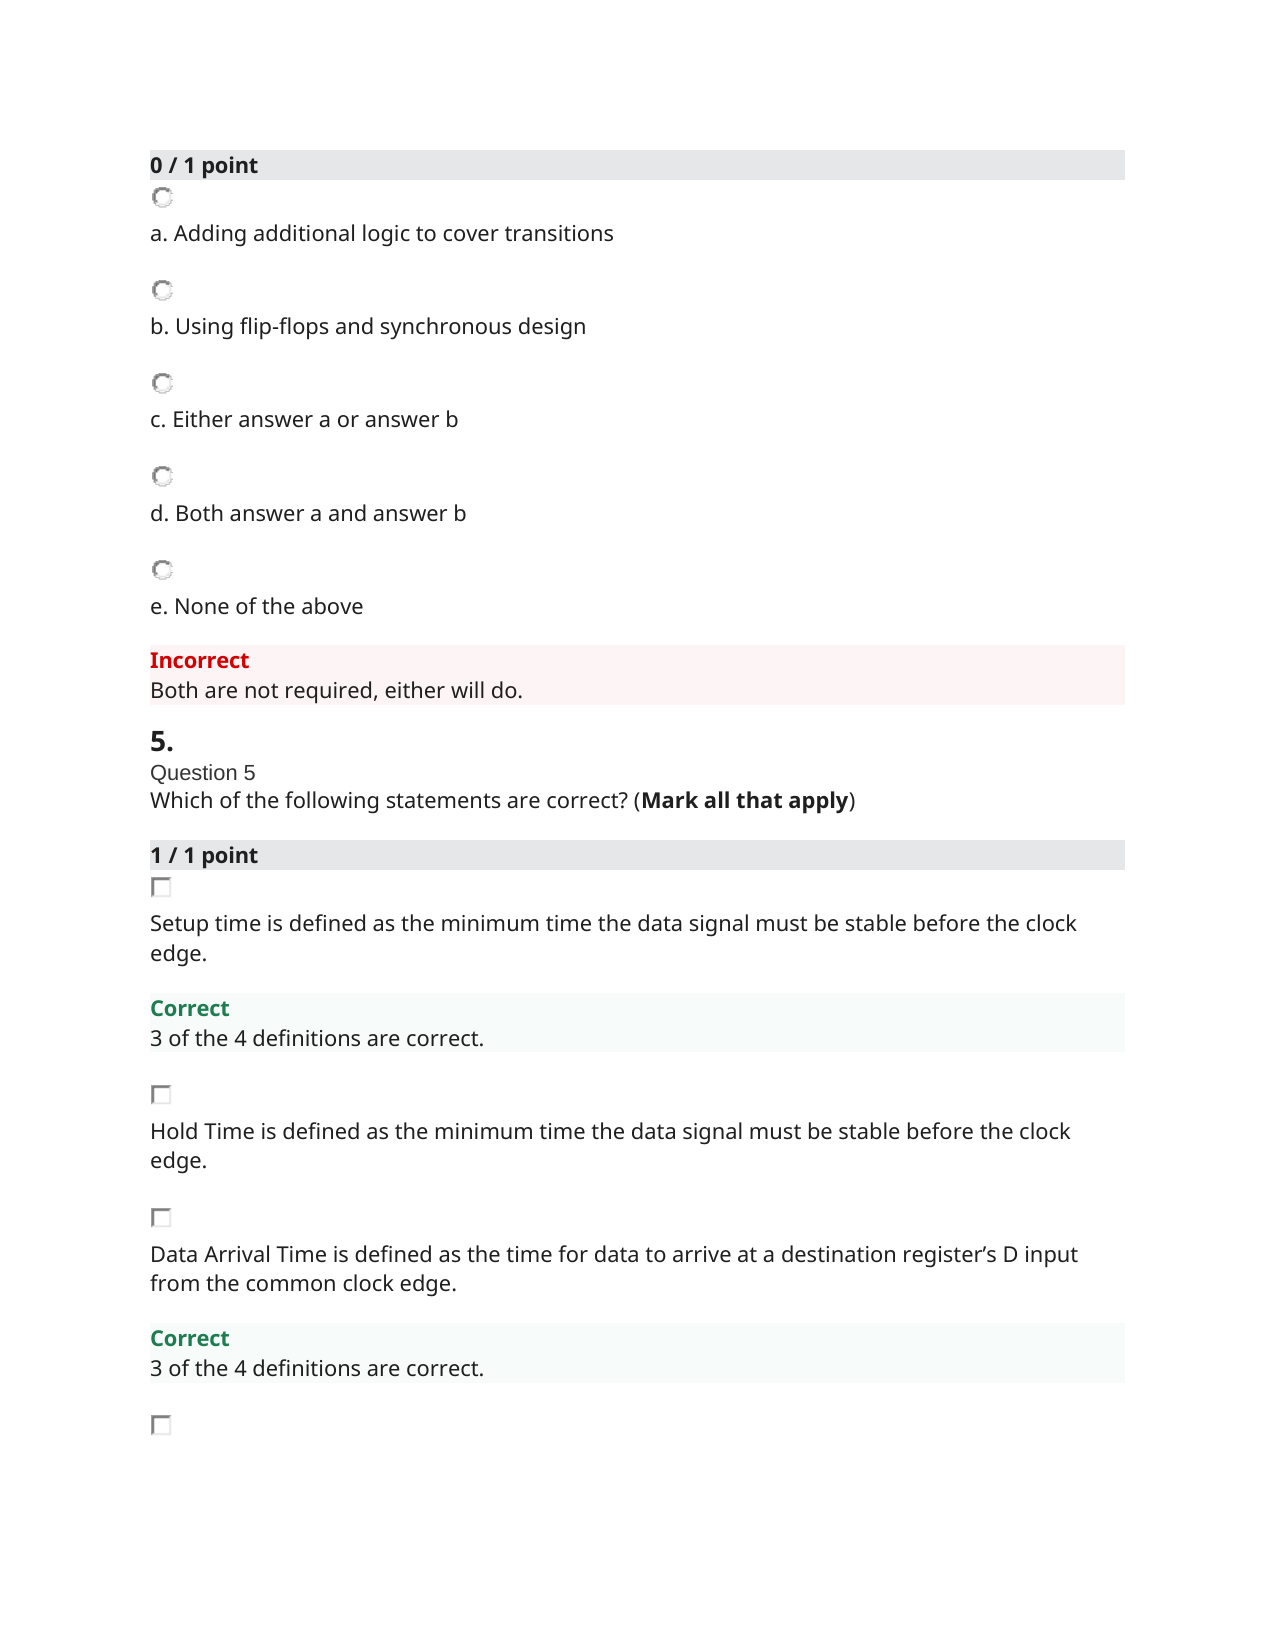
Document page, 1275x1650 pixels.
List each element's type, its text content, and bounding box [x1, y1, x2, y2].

text c. Either answer a or answer b [150, 404, 1125, 434]
text 5. [150, 722, 1125, 760]
text a. Adding additional logic to cover transitions [150, 218, 1125, 248]
text 3 of the 4 definitions are correct. [150, 1353, 1125, 1383]
text Setup time is defined as the minimum time the data signal must be stable before the clock edge. [150, 908, 1125, 968]
text Both are not required, either will do. [150, 675, 1125, 705]
text 0 / 1 point [150, 150, 1125, 180]
text d. Both answer a and answer b [150, 497, 1125, 527]
text Correct [150, 993, 1125, 1022]
text Incorrect [150, 645, 1125, 675]
text b. Using flip-flops and synchronous design [150, 311, 1125, 341]
text Which of the following statements are correct? (Mark all that apply) [150, 785, 1125, 815]
text 1 / 1 point [150, 840, 1125, 870]
text Question 5 [150, 760, 1125, 785]
text Correct [150, 1323, 1125, 1353]
text Data Arrival Time is defined as the time for data to arrive at a destination register’s D input from the common clock edge. [150, 1238, 1125, 1298]
text e. None of the above [150, 591, 1125, 620]
text Hold Time is defined as the minimum time the data signal must be stable before the clock edge. [150, 1116, 1125, 1175]
text 3 of the 4 definitions are correct. [150, 1022, 1125, 1052]
